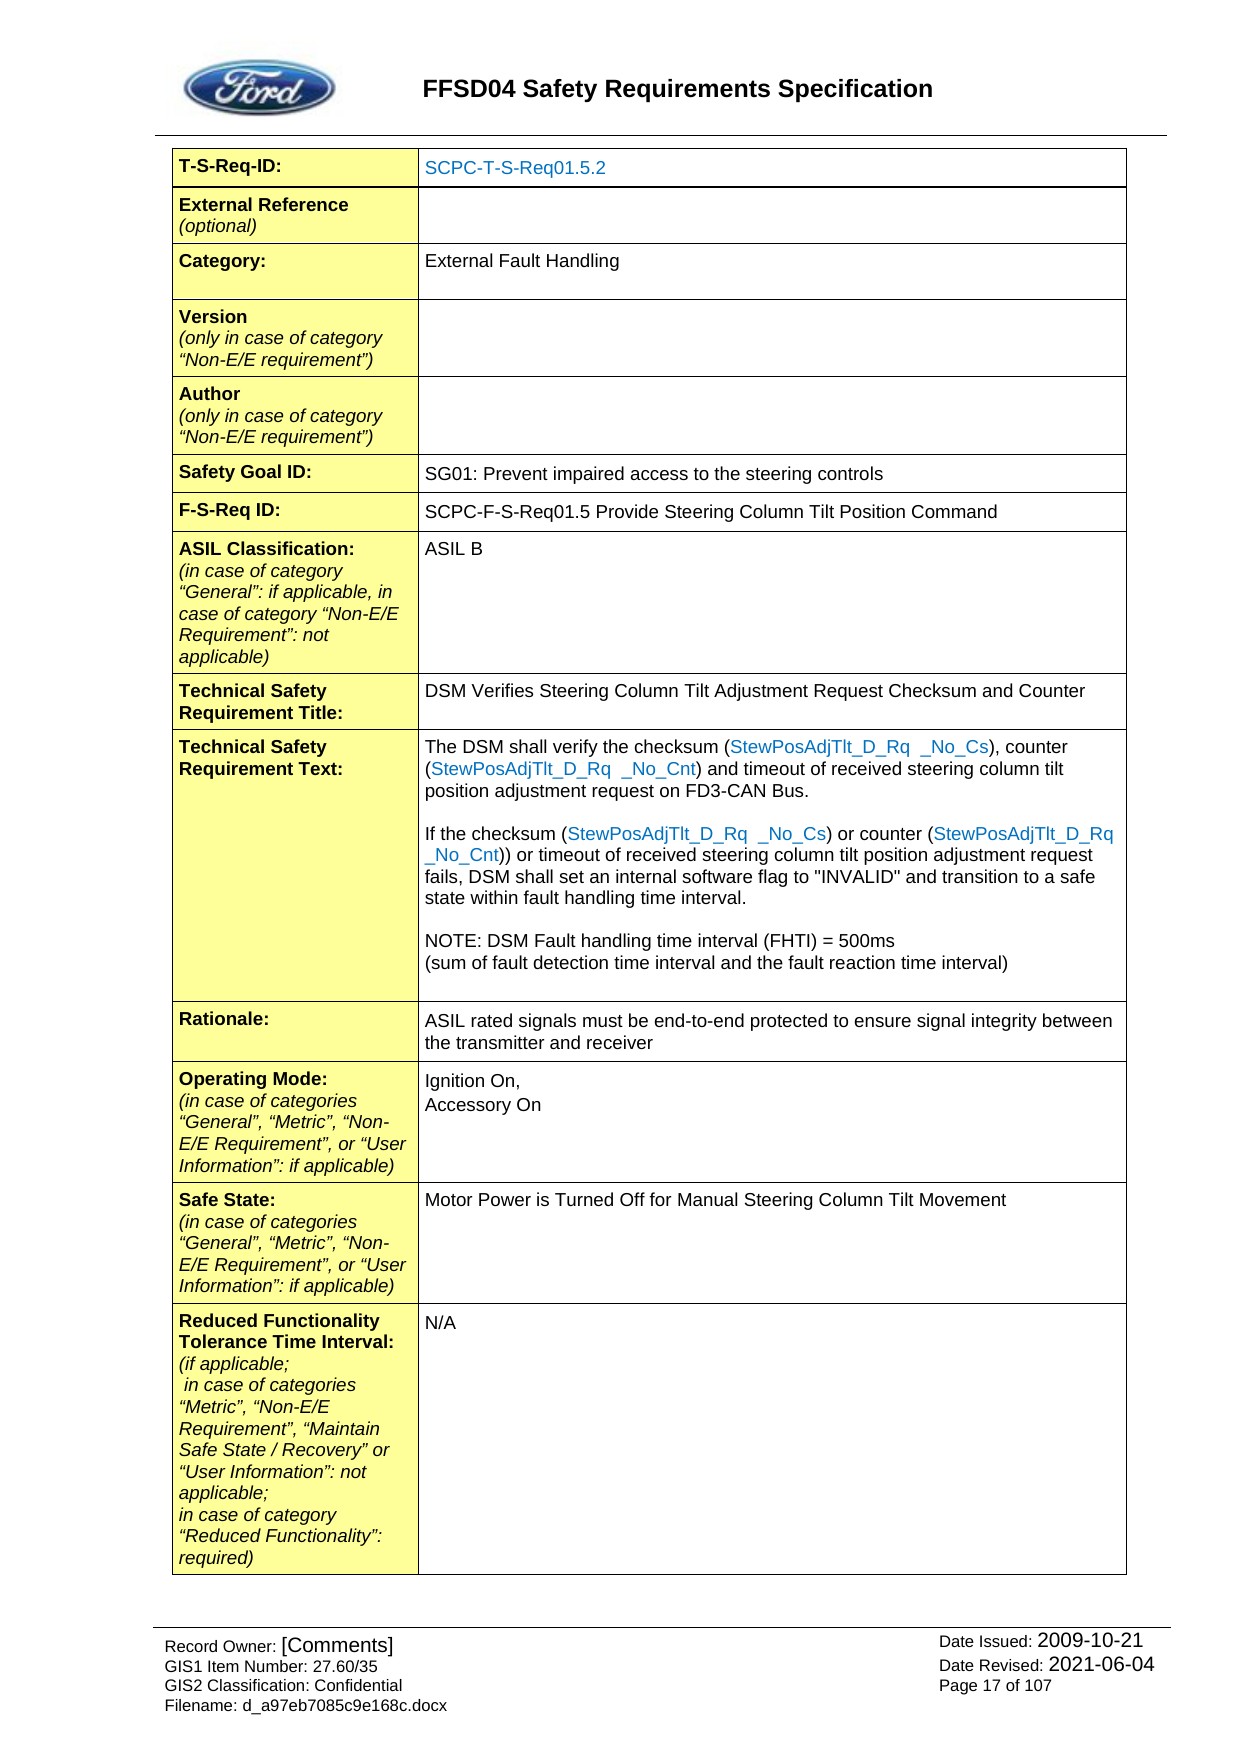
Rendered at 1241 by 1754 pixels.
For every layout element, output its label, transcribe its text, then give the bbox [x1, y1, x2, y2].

table_cell External Reference (optional) [173, 188, 418, 242]
picture [165, 41, 354, 135]
table_cell Reduced Functionality Tolerance Time Interval: (if applicable; in case of categories “Metric”, “Non-E/E Requirement”, “Maintain Safe State / Recovery” or “User Information”: not applicable; in case of category “Reduced Functionality”: required) [173, 1304, 418, 1574]
table_cell [419, 377, 1126, 454]
table_cell Rationale: [173, 1002, 418, 1061]
table_cell Category: [173, 244, 418, 298]
table_cell [419, 300, 1126, 376]
table_cell [419, 188, 1126, 242]
table_cell Technical Safety Requirement Text: [173, 730, 418, 1001]
table_cell SCPC-F-S-Req01.5 Provide Steering Column Tilt Position Command [419, 493, 1126, 531]
table_cell ASIL B [419, 532, 1126, 673]
table_header SCPC-T-S-Req01.5.2 [419, 149, 1126, 186]
table_cell Ignition On, Accessory On [419, 1062, 1126, 1182]
table_cell F-S-Req ID: [173, 493, 418, 531]
table_cell ASIL Classification: (in case of category “General”: if applicable, in case of category “Non-E/E Requirement”: not applicable) [173, 532, 418, 673]
table_cell ASIL rated signals must be end-to-end protected to ensure signal integrity between the transmitter and receiver [419, 1002, 1126, 1061]
table_cell Technical Safety Requirement Title: [173, 674, 418, 729]
table_cell Version (only in case of category “Non-E/E requirement”) [173, 300, 418, 376]
table_cell Safety Goal ID: [173, 455, 418, 492]
table_header T-S-Req-ID: [173, 149, 418, 186]
table_cell SG01: Prevent impaired access to the steering controls [419, 455, 1126, 492]
table_cell The DSM shall verify the checksum (StewPosAdjTlt_D_Rq _No_Cs), counter (StewPosAdjTlt_D_Rq _No_Cnt) and timeout of received steering column tilt position adjustment request on FD3-CAN Bus. If the checksum (StewPosAdjTlt_D_Rq _No_Cs) or counter (StewPosAdjTlt_D_Rq _No_Cnt)) or timeout of received steering column tilt position adjustment request fails, DSM shall set an internal software flag to "INVALID" and transition to a safe state within fault handling time interval. NOTE: DSM Fault handling time interval (FHTI) = 500ms (sum of fault detection time interval and the fault reaction time interval) [419, 730, 1126, 1001]
table_cell External Fault Handling [419, 244, 1126, 298]
table_cell Operating Mode: (in case of categories “General”, “Metric”, “Non-E/E Requirement”, or “User Information”: if applicable) [173, 1062, 418, 1182]
table_cell Safe State: (in case of categories “General”, “Metric”, “Non-E/E Requirement”, or “User Information”: if applicable) [173, 1183, 418, 1303]
table_cell Motor Power is Turned Off for Manual Steering Column Tilt Movement [419, 1183, 1126, 1303]
table_cell DSM Verifies Steering Column Tilt Adjustment Request Checksum and Counter [419, 674, 1126, 729]
table_cell N/A [419, 1304, 1126, 1574]
table_cell Author (only in case of category “Non-E/E requirement”) [173, 377, 418, 454]
